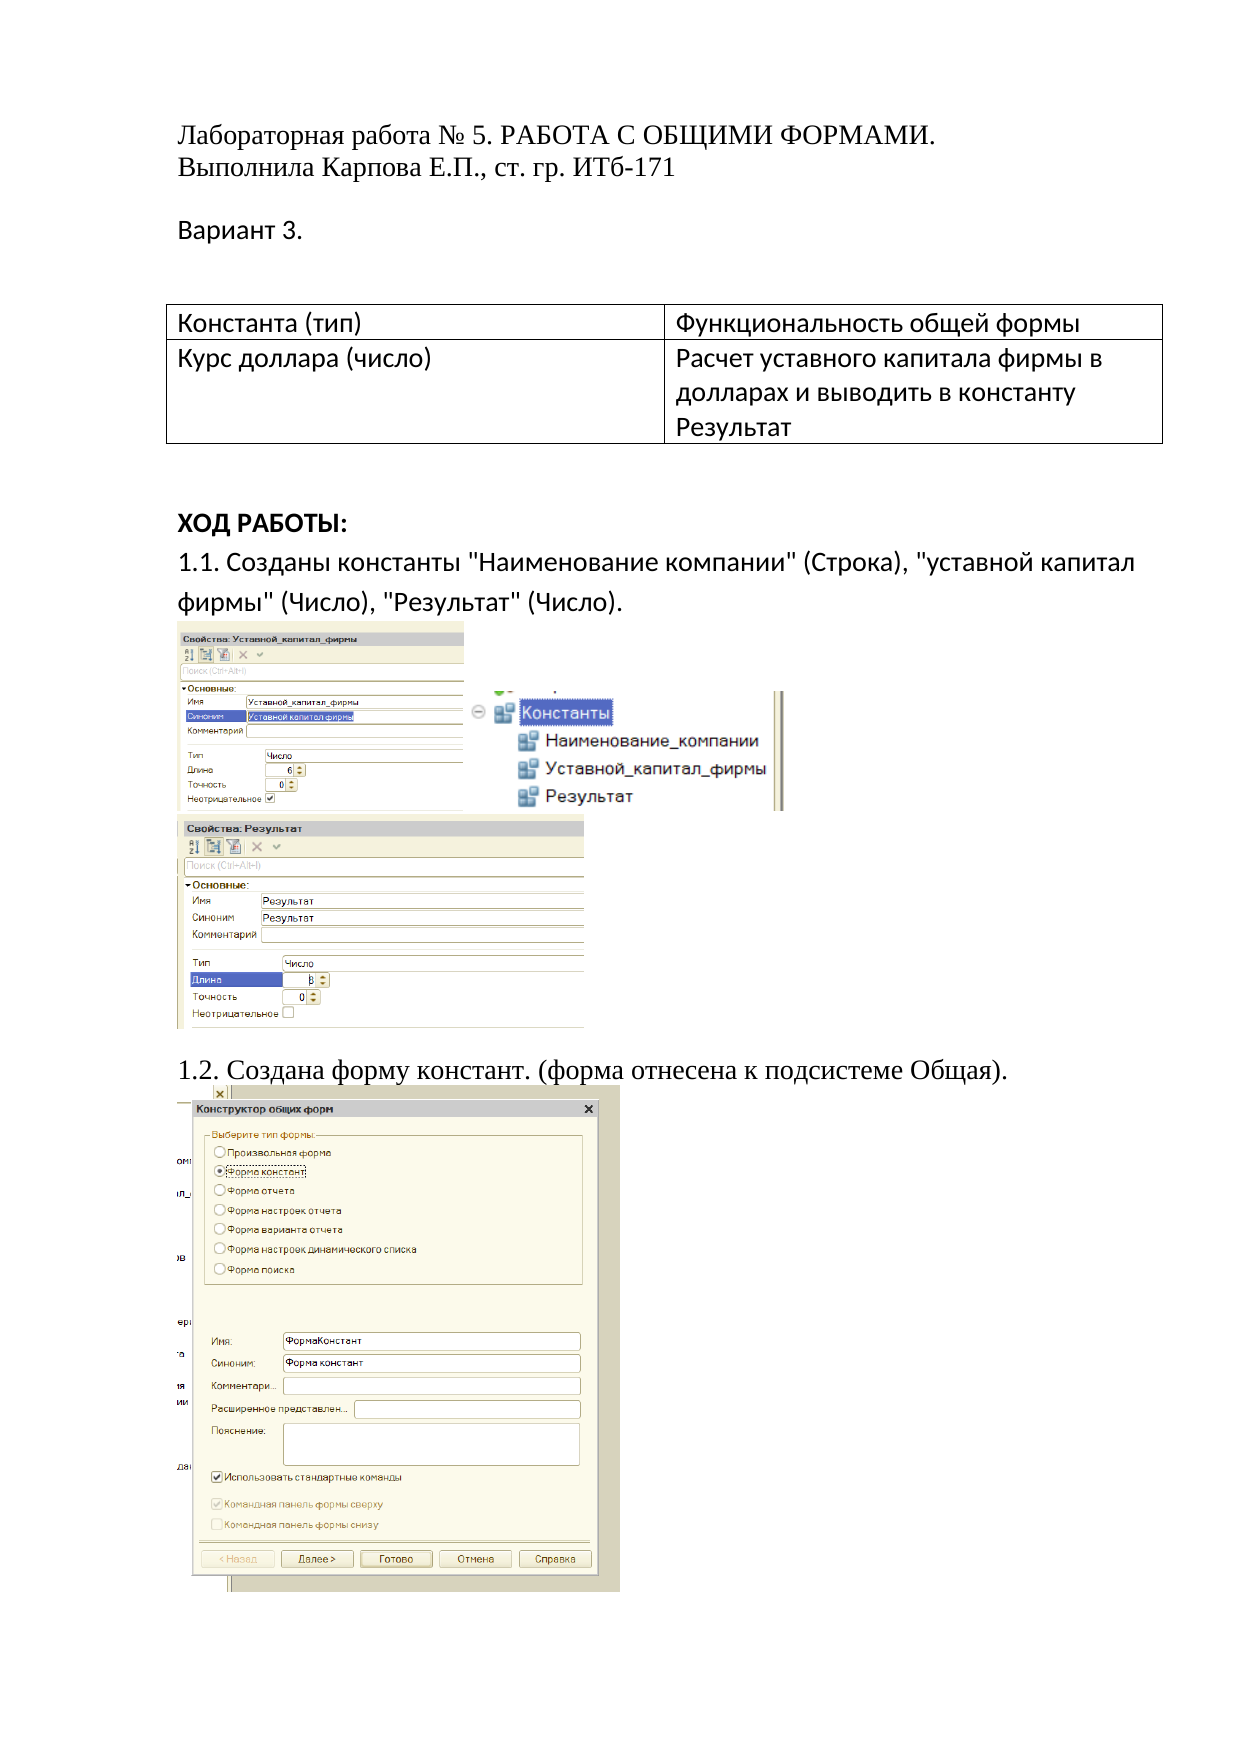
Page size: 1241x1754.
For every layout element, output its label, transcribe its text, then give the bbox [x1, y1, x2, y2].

table_cell Расчет уставного капитала фирмы в долларах и выводить в константу Результат [665, 340, 1162, 443]
text Вариант 3. [177, 212, 1152, 279]
table_header Константа (тип) [167, 305, 664, 339]
picture [177, 814, 584, 1029]
picture [177, 1085, 620, 1592]
picture [177, 621, 784, 811]
table_cell Курс доллара (число) [167, 340, 664, 443]
table_header Функциональность общей формы [665, 305, 1162, 339]
text Лабораторная работа № 5. РАБОТА С ОБЩИМИ ФОРМАМИ. Выполнила Карпова Е.П., ст. гр. ИТб-171 [177, 118, 1152, 183]
